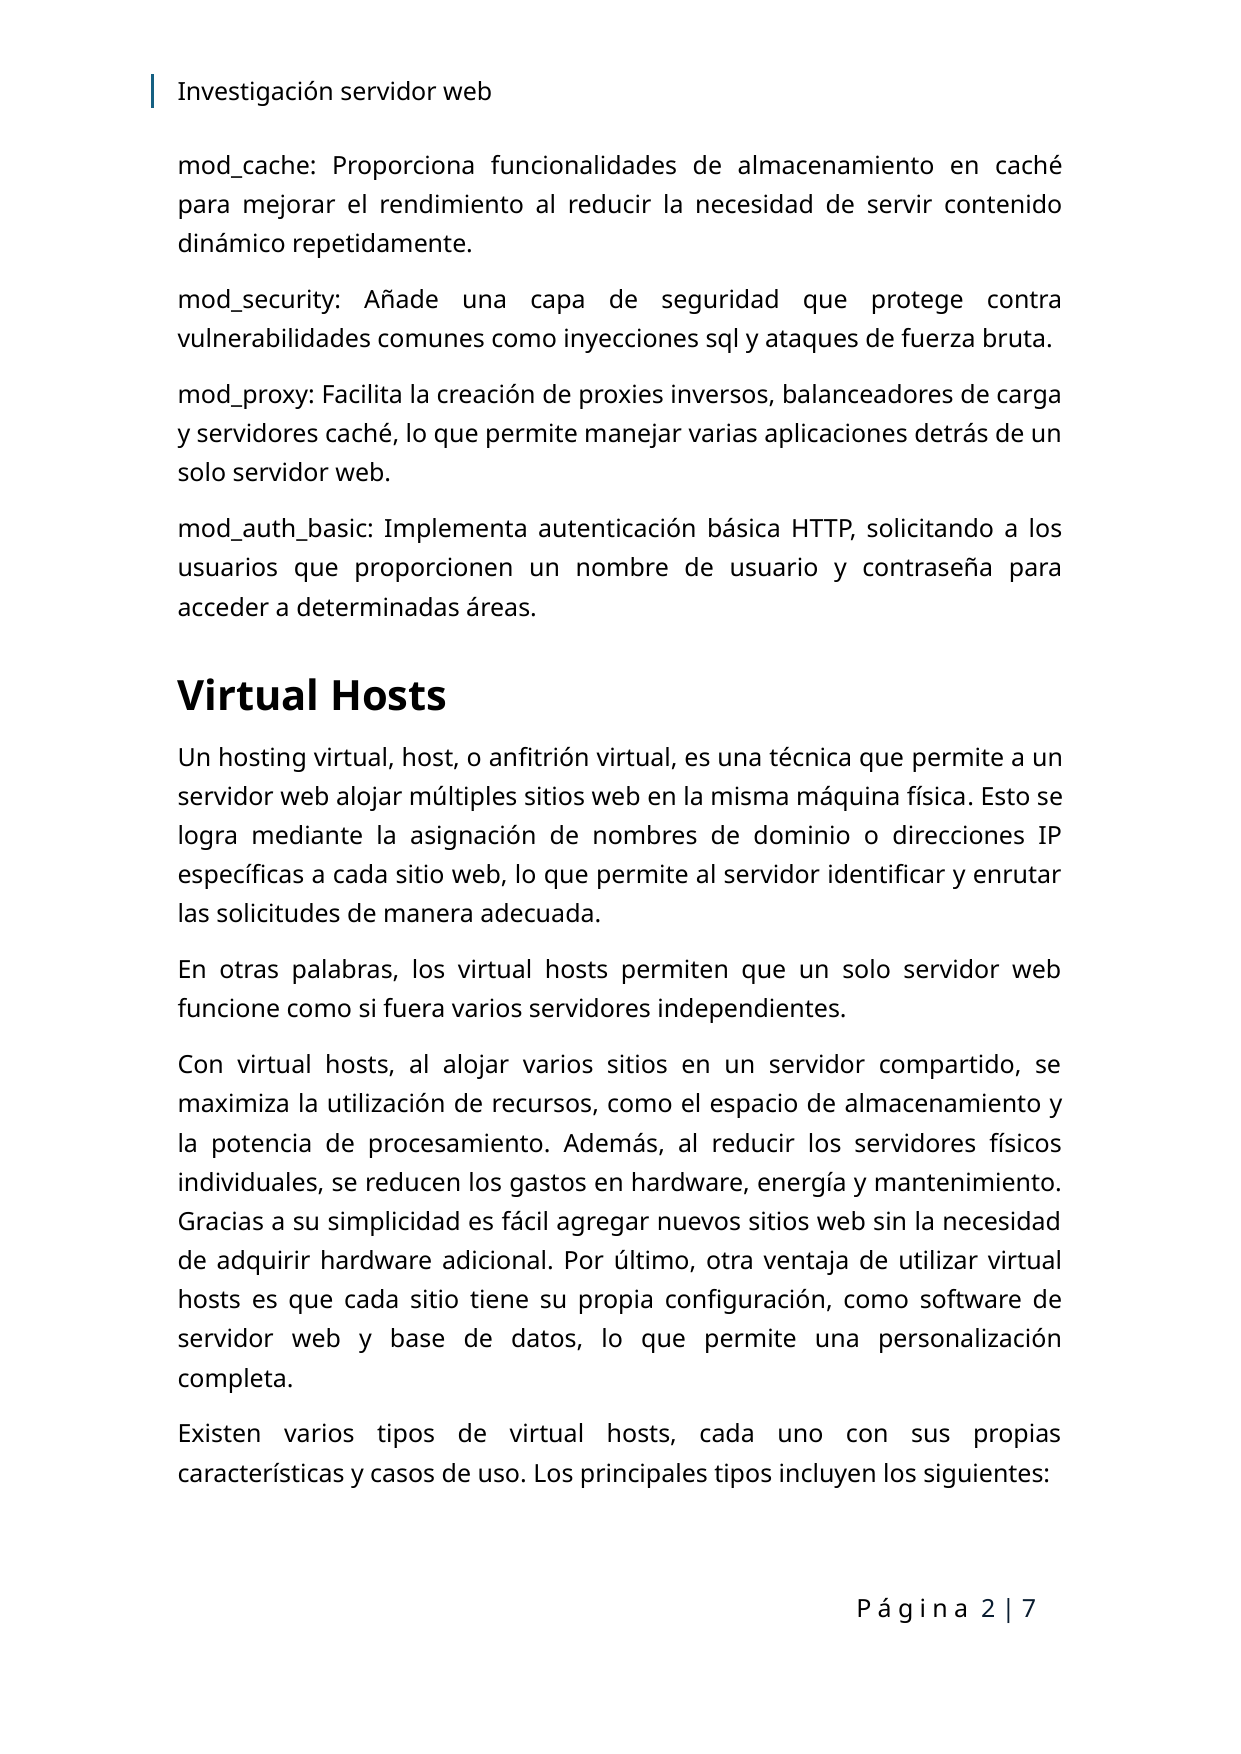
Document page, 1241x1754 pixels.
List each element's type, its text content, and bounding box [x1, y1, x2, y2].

text mod_auth_basic: Implementa autenticación básica HTTP, solicitando a los usuarios que proporcionen un nombre de usuario y contraseña para acceder a determinadas áreas. [177, 511, 1063, 623]
text En otras palabras, los virtual hosts permiten que un solo servidor web funcione como si fuera varios servidores independientes. [177, 952, 1063, 1025]
text Con virtual hosts, al alojar varios sitios en un servidor compartido, se maximiza la utilización de recursos, como el espacio de almacenamiento y la potencia de procesamiento. Además, al reducir los servidores físicos individuales, se reducen los gastos en hardware, energía y mantenimiento. Gracias a su simplicidad es fácil agregar nuevos sitios web sin la necesidad de adquirir hardware adicional. Por último, otra ventaja de utilizar virtual hosts es que cada sitio tiene su propia configuración, como software de servidor web y base de datos, lo que permite una personalización completa. [177, 1047, 1063, 1394]
subtitle Virtual Hosts [177, 666, 1063, 723]
text mod_proxy: Facilita la creación de proxies inversos, balanceadores de carga y servidores caché, lo que permite manejar varias aplicaciones detrás de un solo servidor web. [177, 377, 1063, 489]
text Existen varios tipos de virtual hosts, cada uno con sus propias características y casos de uso. Los principales tipos incluyen los siguientes: [177, 1416, 1063, 1489]
text mod_cache: Proporciona funcionalidades de almacenamiento en caché para mejorar el rendimiento al reducir la necesidad de servir contenido dinámico repetidamente. [177, 148, 1063, 260]
text Un hosting virtual, host, o anfitrión virtual, es una técnica que permite a un servidor web alojar múltiples sitios web en la misma máquina física. Esto se logra mediante la asignación de nombres de dominio o direcciones IP específicas a cada sitio web, lo que permite al servidor identificar y enrutar las solicitudes de manera adecuada. [177, 739, 1063, 930]
text mod_security: Añade una capa de seguridad que protege contra vulnerabilidades comunes como inyecciones sql y ataques de fuerza bruta. [177, 282, 1063, 355]
